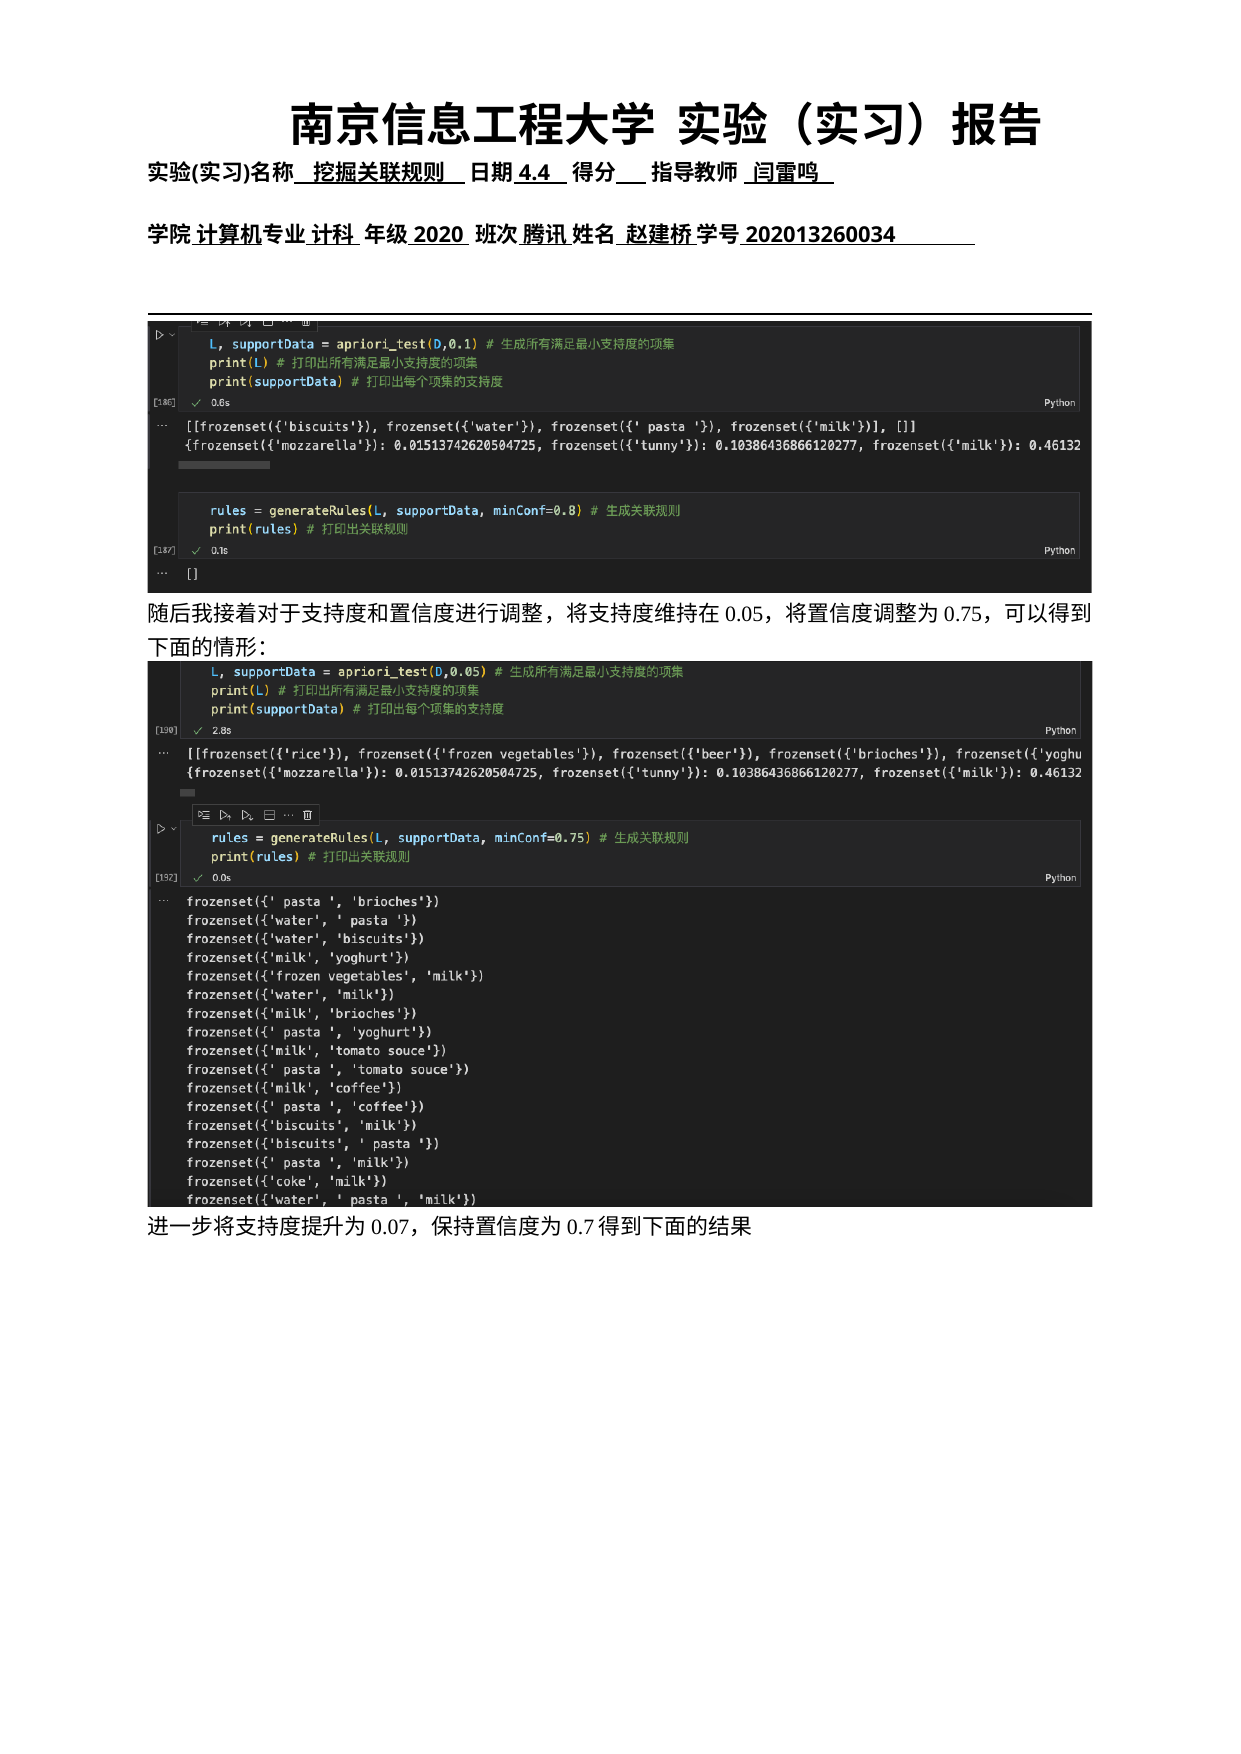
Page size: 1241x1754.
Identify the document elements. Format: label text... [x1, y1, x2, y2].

picture [147, 321, 1092, 593]
list 进一步将支持度提升为0.07，保持置信度为0.7得到下面的结果 [148, 1207, 1092, 1241]
list 随后我接着对于支持度和置信度进行调整，将支持度维持在0.05，将置信度调整为0.75，可以得到下面的情形： [148, 593, 1092, 661]
picture [147, 661, 1093, 1207]
